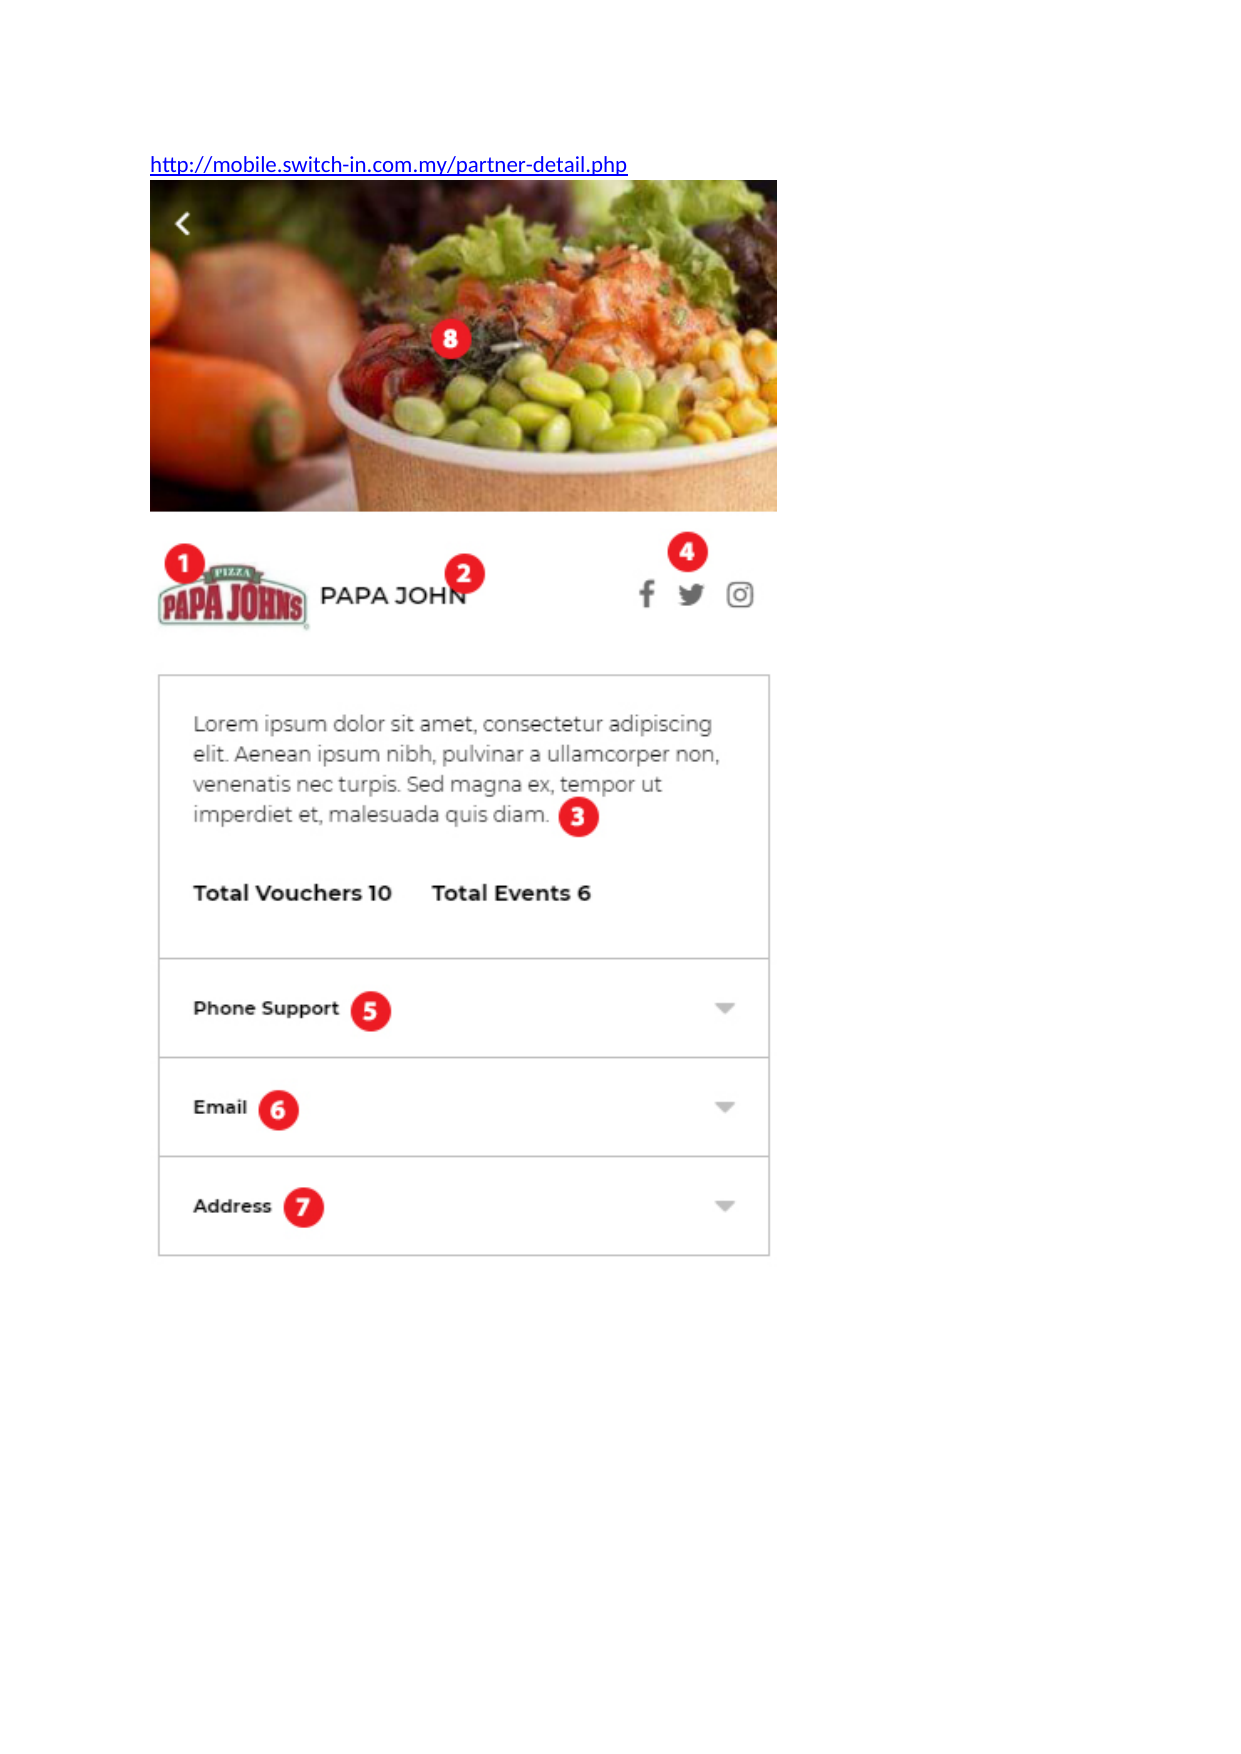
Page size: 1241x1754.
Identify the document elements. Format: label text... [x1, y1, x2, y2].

picture [150, 180, 777, 1280]
